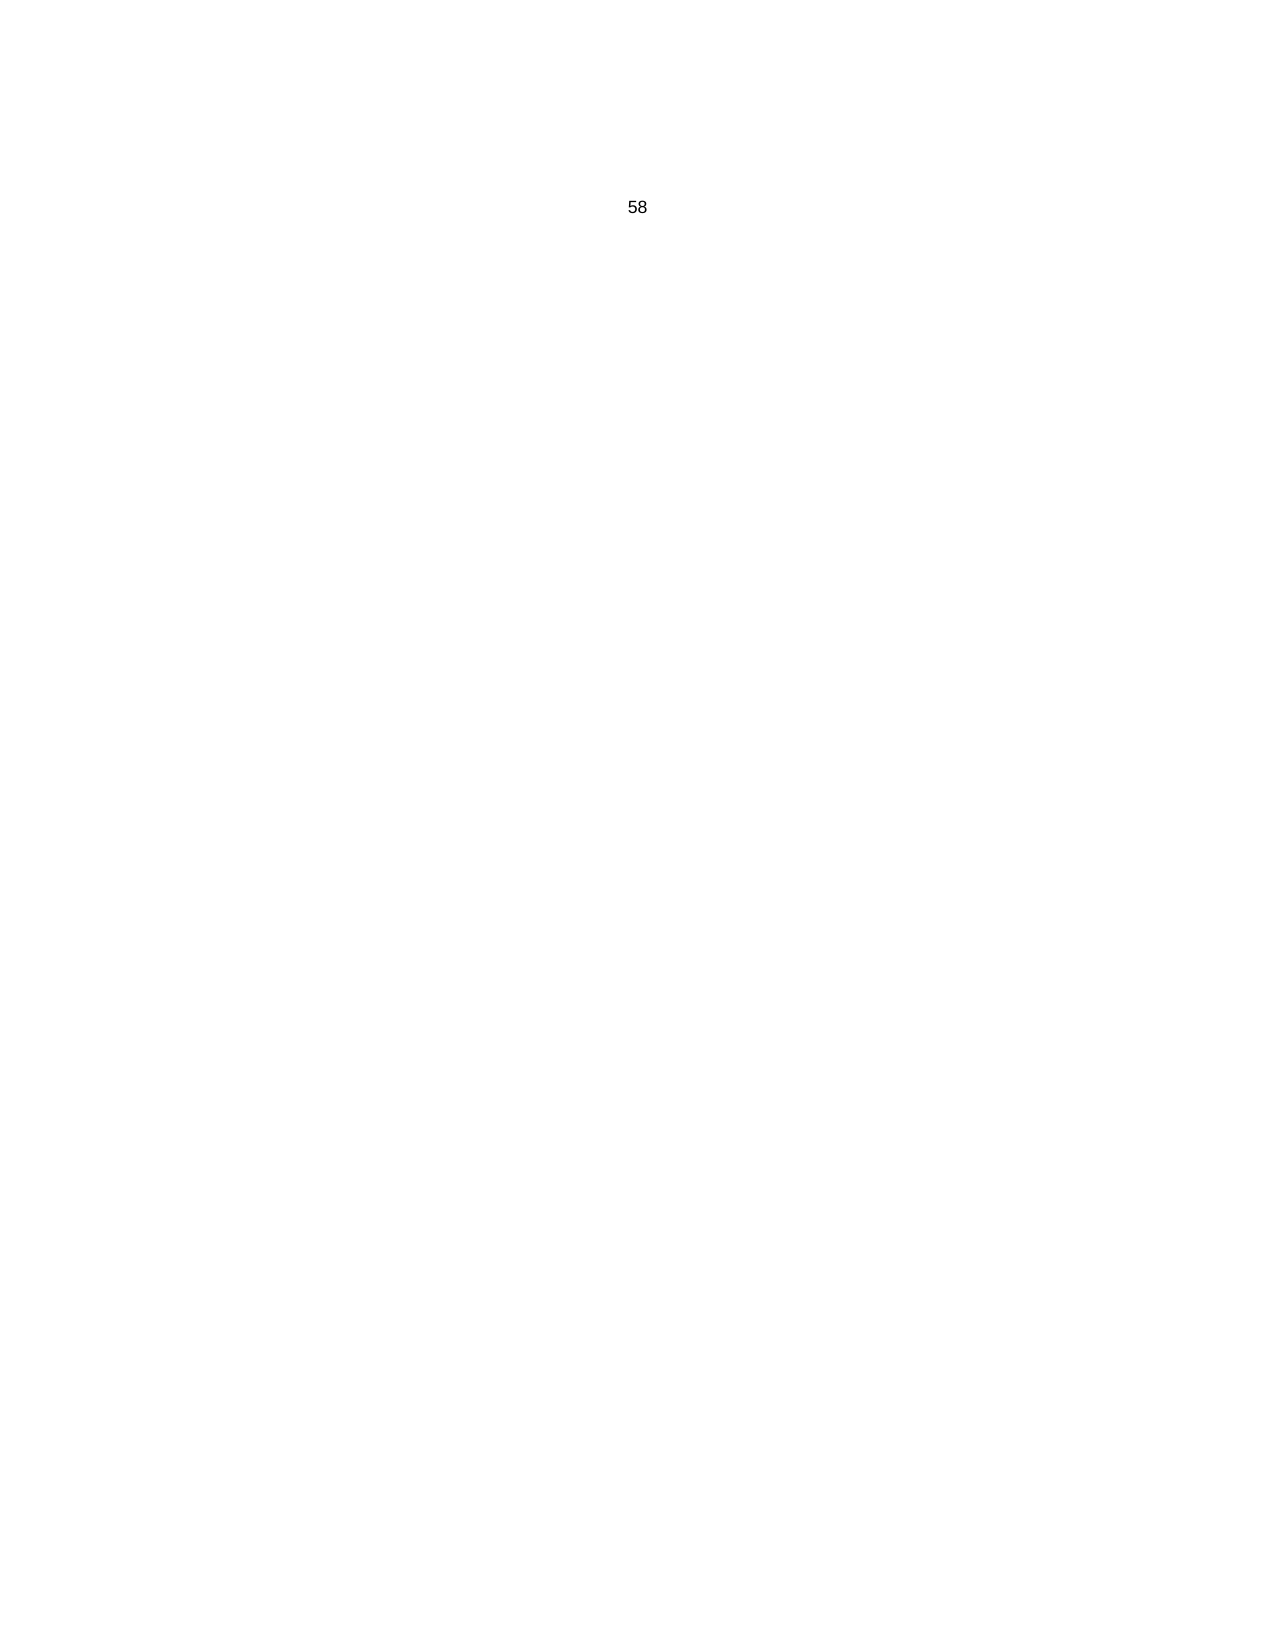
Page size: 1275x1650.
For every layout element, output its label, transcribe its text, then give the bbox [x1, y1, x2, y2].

text 58 [102, 196, 1173, 217]
